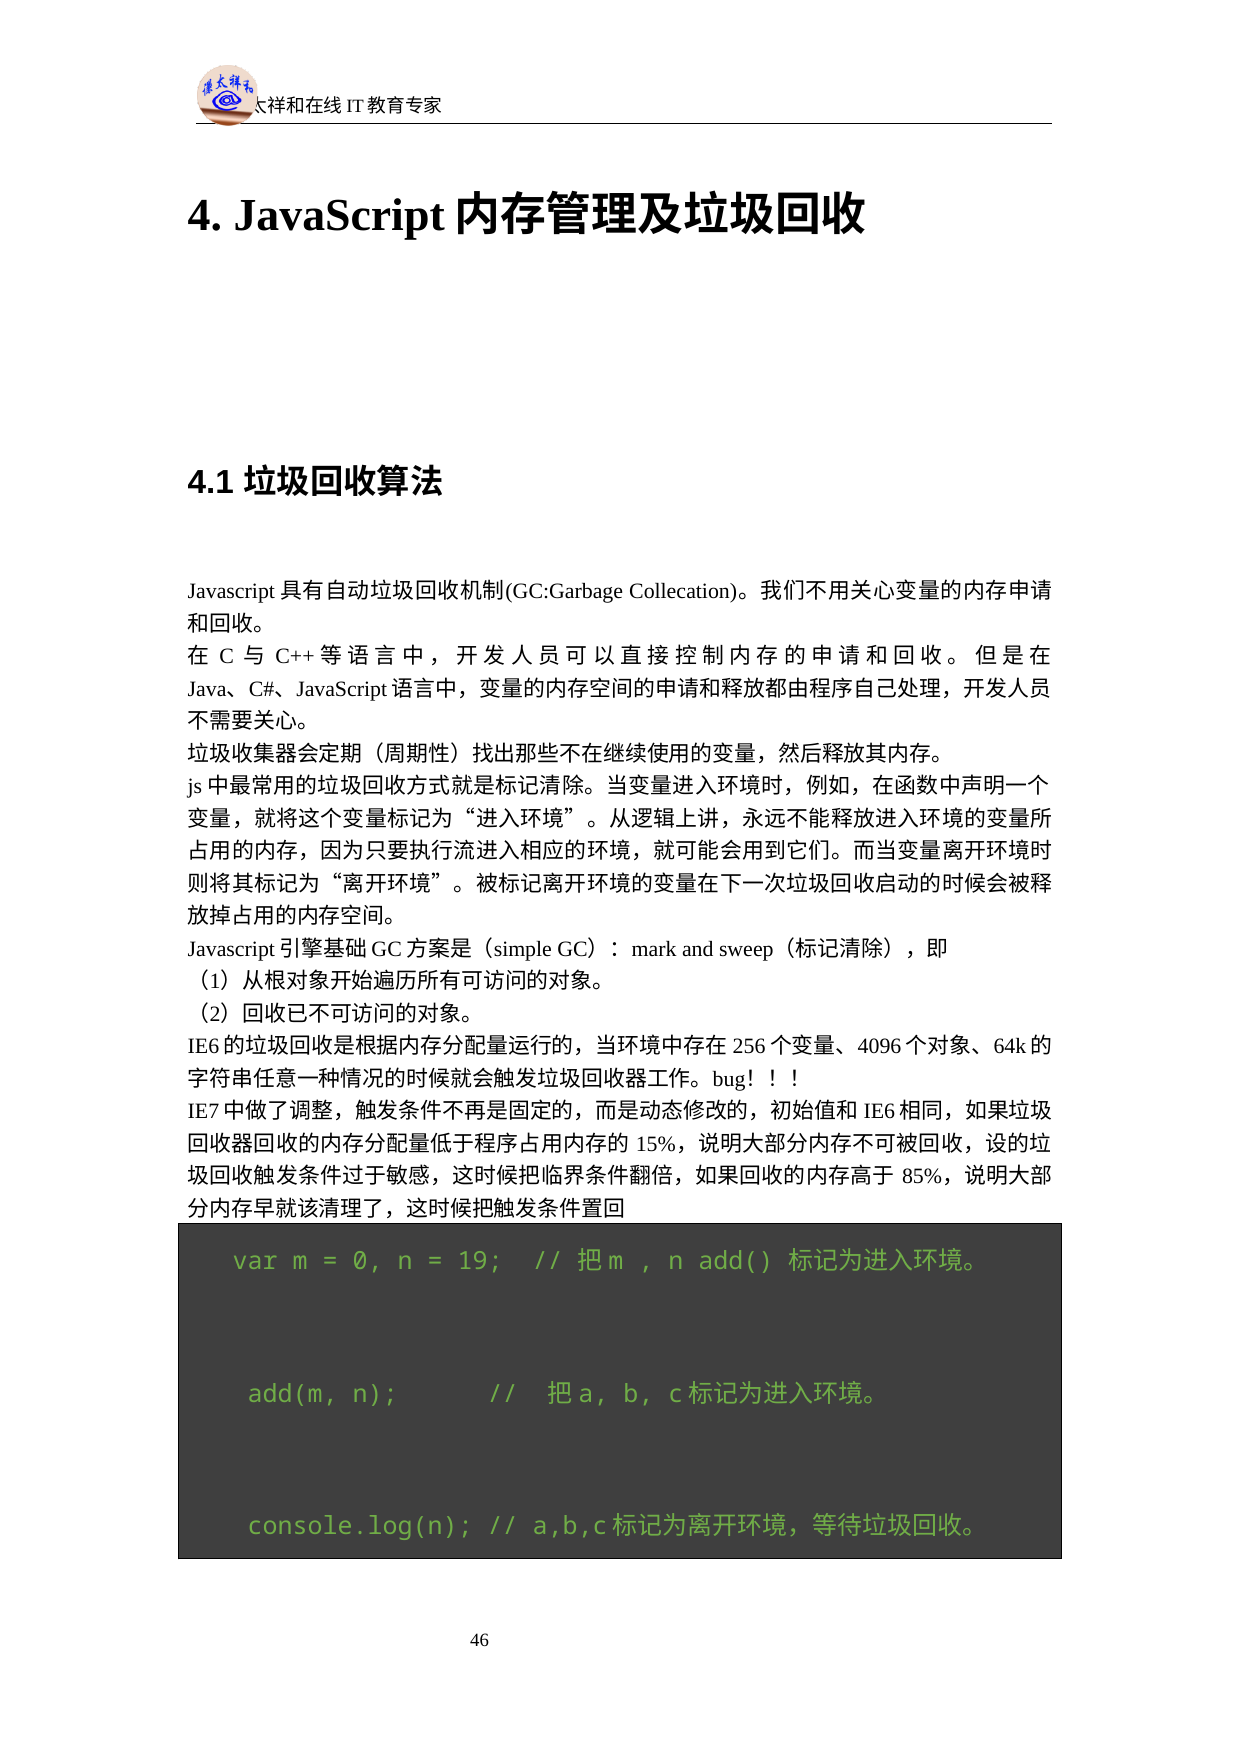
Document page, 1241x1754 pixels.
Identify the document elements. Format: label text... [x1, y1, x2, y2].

text 垃圾收集器会定期（周期性）找出那些不在继续使用的变量，然后释放其内存。 [187, 736, 1053, 768]
text （1）从根对象开始遍历所有可访问的对象。 [187, 963, 1053, 996]
text js中最常用的垃圾回收方式就是标记清除。当变量进入环境时，例如，在函数中声明一个变量，就将这个变量标记为“进入环境”。从逻辑上讲，永远不能释放进入环境的变量所占用的内存，因为只要执行流进入相应的环境，就可能会用到它们。而当变量离开环境时，则将其标记为“离开环境”。被标记离开环境的变量在下一次垃圾回收启动的时候会被释放掉占用的内存空间。 [187, 768, 1053, 931]
text console.log(n); // a,b,c标记为离开环境，等待垃圾回收。 [179, 1488, 1061, 1558]
text var m = 0, n = 19; // 把 m , n add() 标记为进入环境。 [179, 1224, 1061, 1291]
text Javascript引擎基础GC方案是（simple GC）：mark and sweep（标记清除），即 [187, 931, 1053, 963]
picture [193, 64, 258, 126]
text Javascript具有自动垃圾回收机制(GC:Garbage Collecation)。我们不用关心变量的内存申请和回收。 [187, 573, 1053, 638]
subtitle 4. JavaScript内存管理及垃圾回收 [187, 162, 1053, 259]
text IE7中做了调整，触发条件不再是固定的，而是动态修改的，初始值和IE6相同，如果垃圾回收器回收的内存分配量低于程序占用内存的15%，说明大部分内存不可被回收，设的垃圾回收触发条件过于敏感，这时候把临界条件翻倍，如果回收的内存高于85%，说明大部分内存早就该清理了，这时候把触发条件置回 [187, 1093, 1053, 1223]
subtitle 4.1 垃圾回收算法 [187, 446, 1053, 511]
text IE6的垃圾回收是根据内存分配量运行的，当环境中存在256个变量、4096个对象、64k的字符串任意一种情况的时候就会触发垃圾回收器工作。bug！！！ [187, 1028, 1053, 1093]
text （2）回收已不可访问的对象。 [187, 996, 1053, 1028]
text add(m, n); // 把 a, b, c标记为进入环境。 [179, 1356, 1061, 1424]
text 在C与C++等语言中，开发人员可以直接控制内存的申请和回收。但是在Java、C#、JavaScript语言中，变量的内存空间的申请和释放都由程序自己处理，开发人员不需要关心。 [187, 638, 1053, 736]
